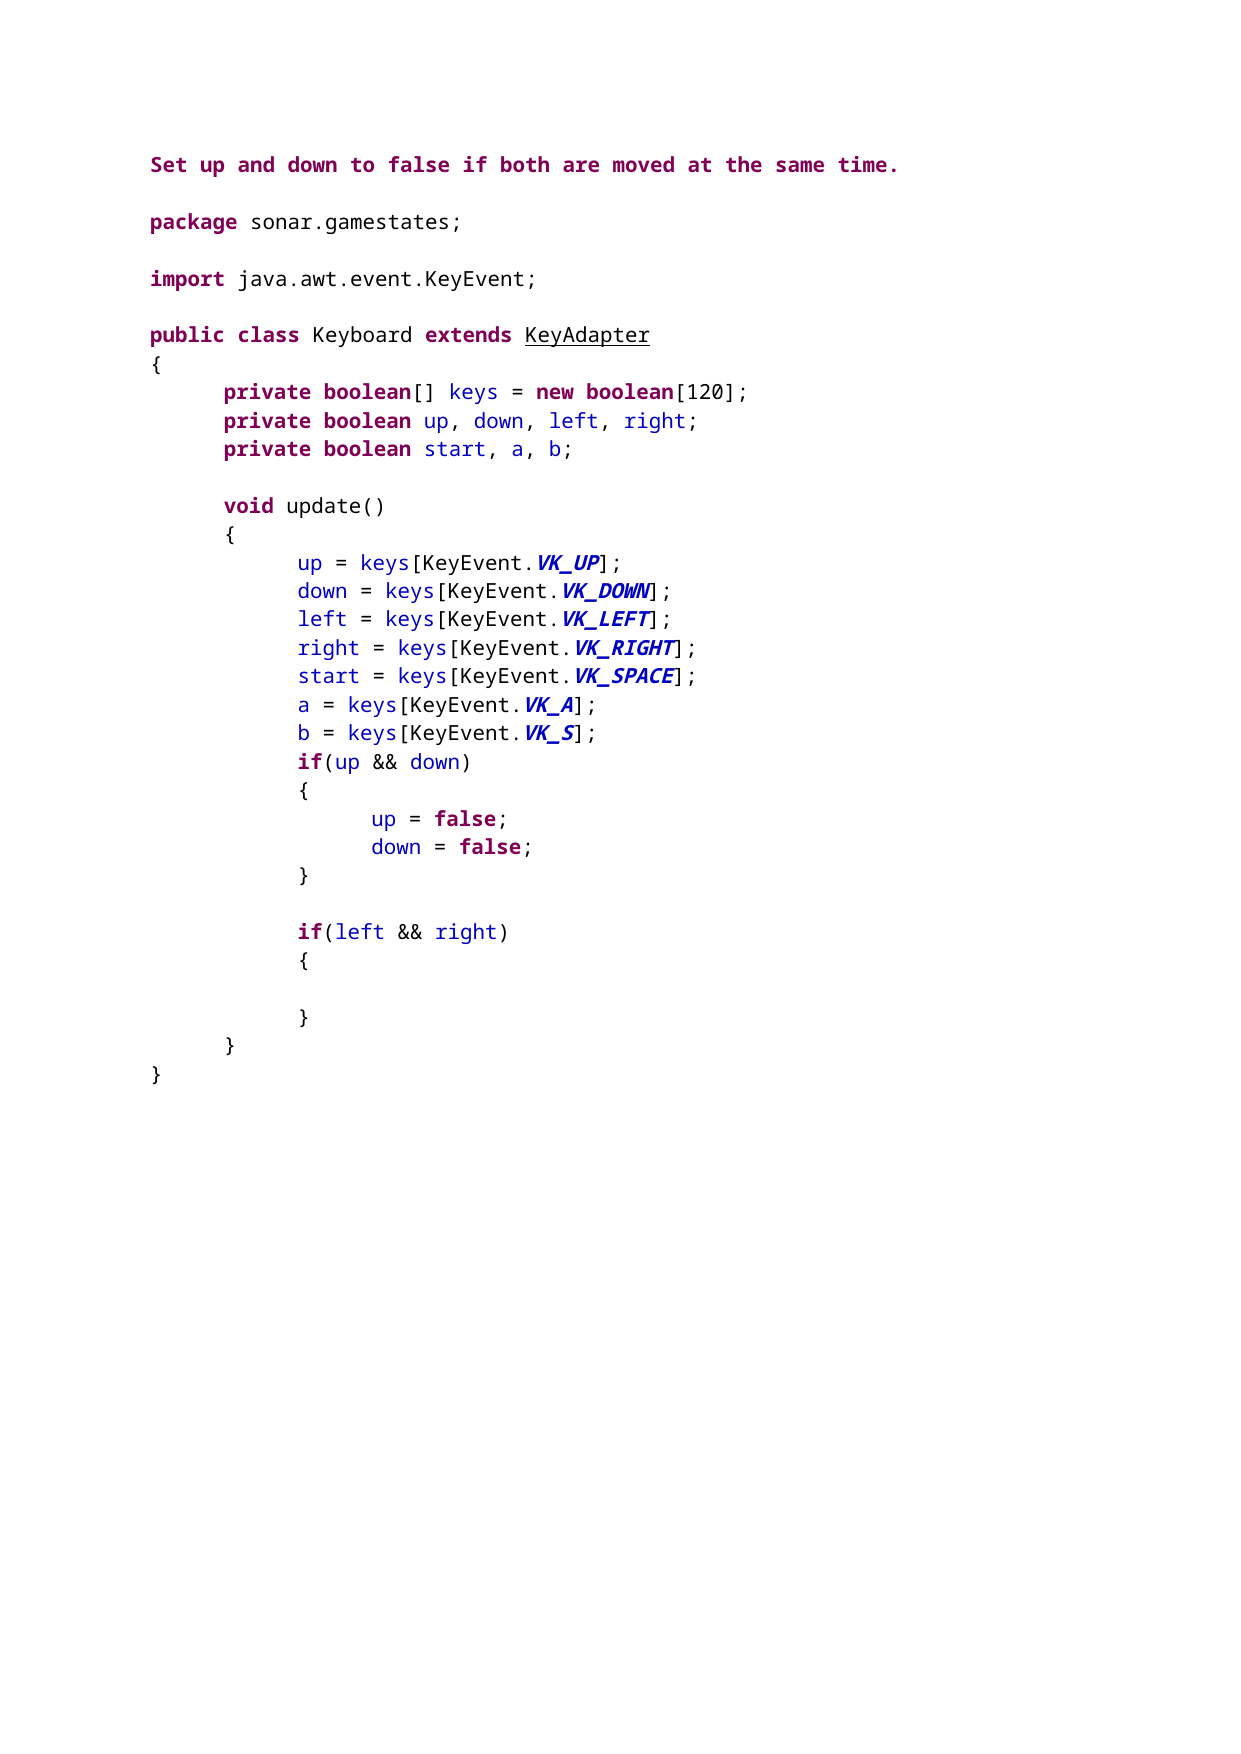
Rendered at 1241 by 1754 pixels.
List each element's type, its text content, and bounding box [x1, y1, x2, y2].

text right = keys[KeyEvent.VK_RIGHT]; [150, 633, 1090, 661]
text a = keys[KeyEvent.VK_A]; [150, 690, 1090, 718]
text up = keys[KeyEvent.VK_UP]; [150, 548, 1090, 576]
text { [150, 945, 1090, 974]
text package sonar.gamestates; [150, 207, 1090, 235]
text } [150, 1059, 1090, 1087]
text private boolean[] keys = new boolean[120]; [150, 377, 1090, 406]
text b = keys[KeyEvent.VK_S]; [150, 718, 1090, 747]
text import java.awt.event.KeyEvent; [150, 264, 1090, 292]
text left = keys[KeyEvent.VK_LEFT]; [150, 604, 1090, 633]
text down = false; [150, 832, 1090, 861]
text start = keys[KeyEvent.VK_SPACE]; [150, 661, 1090, 690]
text if(up && down) [150, 747, 1090, 775]
text up = false; [150, 804, 1090, 832]
text } [150, 1030, 1090, 1059]
text down = keys[KeyEvent.VK_DOWN]; [150, 576, 1090, 604]
text void update() [150, 491, 1090, 519]
text private boolean start, a, b; [150, 434, 1090, 463]
text { [150, 775, 1090, 804]
text Set up and down to false if both are moved at the same time. [150, 150, 1090, 178]
text } [150, 861, 1090, 889]
text { [150, 519, 1090, 548]
text { [150, 349, 1090, 377]
text public class Keyboard extends KeyAdapter [150, 321, 1090, 349]
text private boolean up, down, left, right; [150, 406, 1090, 434]
text if(left && right) [150, 917, 1090, 945]
text } [150, 1002, 1090, 1030]
